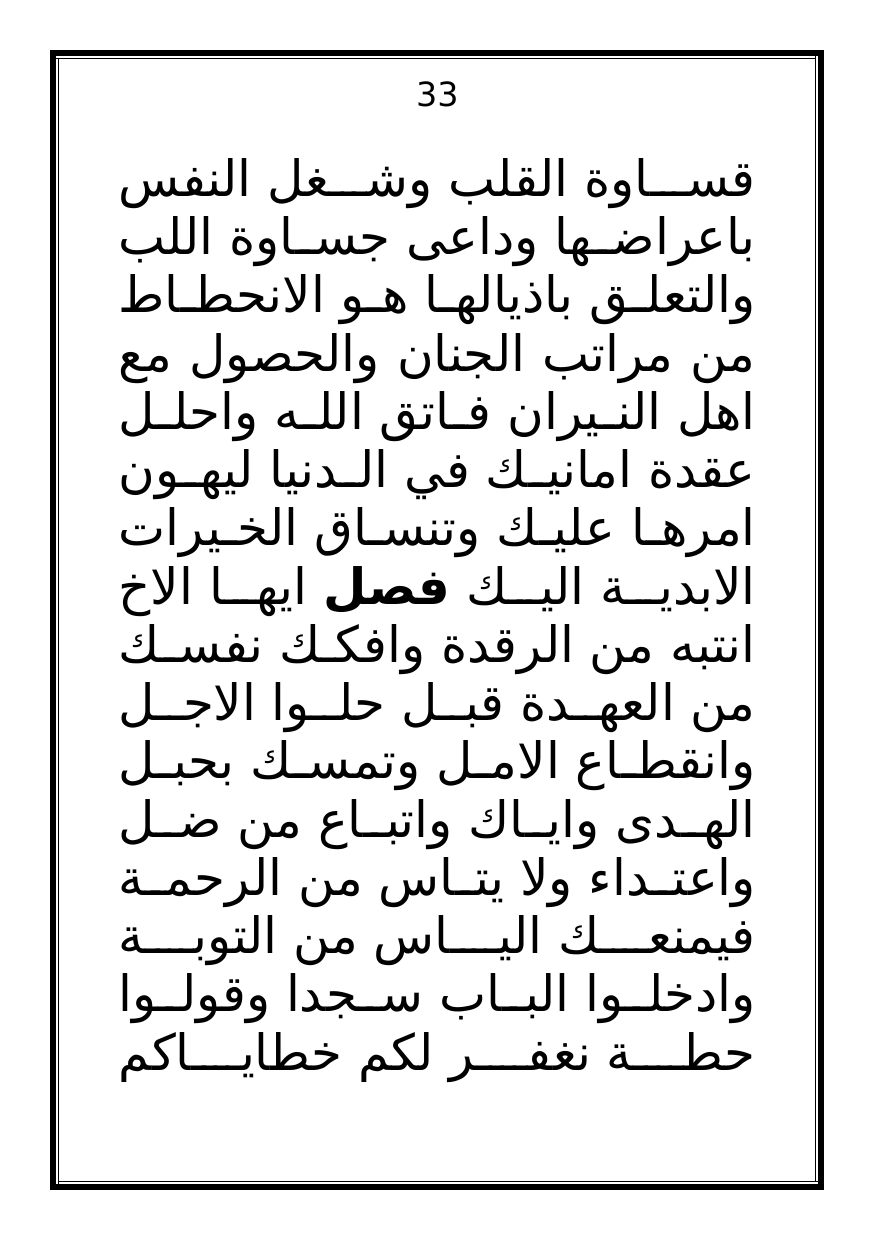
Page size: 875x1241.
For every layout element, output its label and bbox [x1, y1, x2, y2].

text [118, 150, 756, 1082]
